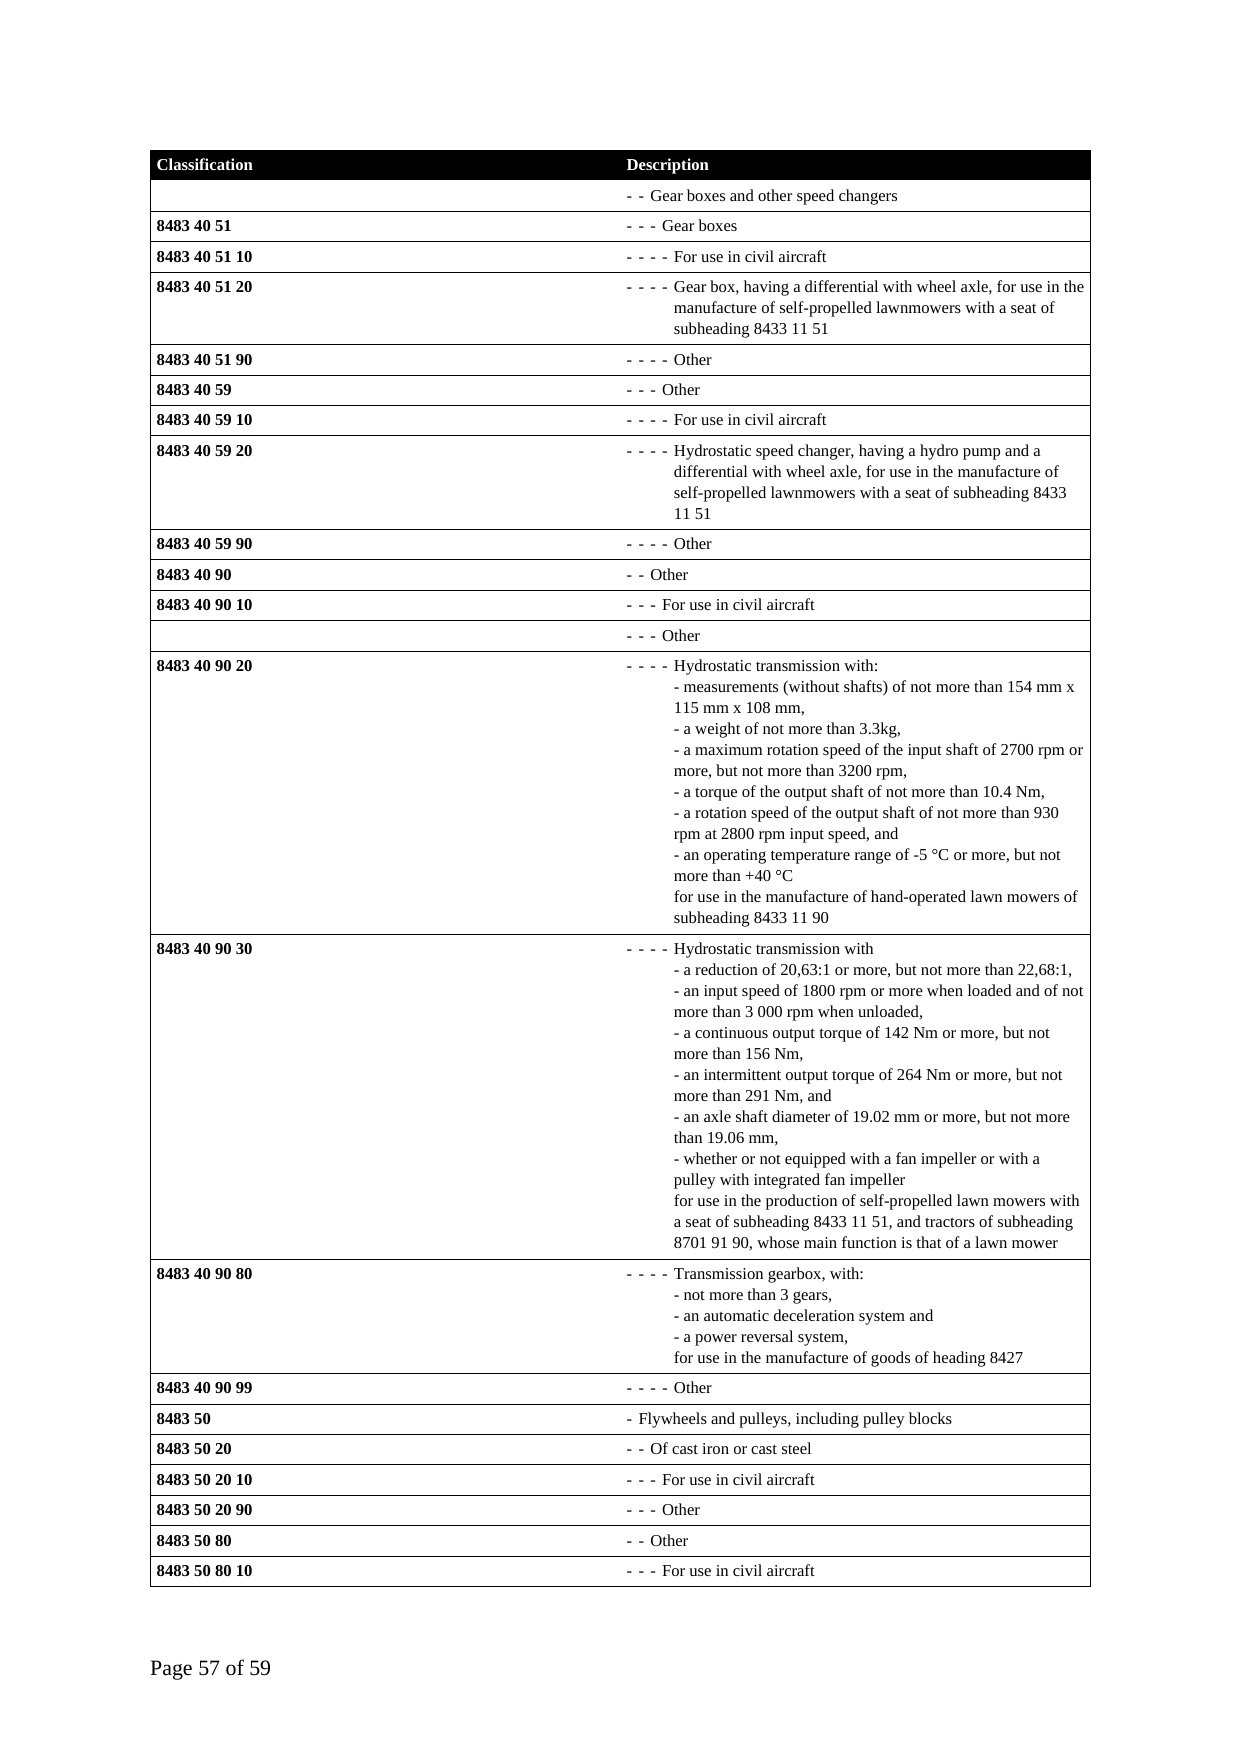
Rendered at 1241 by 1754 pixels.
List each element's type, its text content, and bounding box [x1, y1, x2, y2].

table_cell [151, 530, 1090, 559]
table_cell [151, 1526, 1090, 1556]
table_header Description [621, 151, 1090, 180]
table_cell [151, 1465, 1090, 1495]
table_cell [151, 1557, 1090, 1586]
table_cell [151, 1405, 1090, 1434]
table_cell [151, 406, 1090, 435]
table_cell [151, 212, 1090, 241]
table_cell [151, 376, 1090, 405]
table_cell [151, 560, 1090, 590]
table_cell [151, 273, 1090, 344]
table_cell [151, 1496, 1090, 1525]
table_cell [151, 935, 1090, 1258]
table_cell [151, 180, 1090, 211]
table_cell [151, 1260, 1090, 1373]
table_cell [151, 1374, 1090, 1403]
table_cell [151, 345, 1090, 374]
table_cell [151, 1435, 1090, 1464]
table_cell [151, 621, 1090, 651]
table_header Classification [151, 151, 621, 180]
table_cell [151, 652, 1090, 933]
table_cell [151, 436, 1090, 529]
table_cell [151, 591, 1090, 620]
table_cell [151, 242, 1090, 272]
